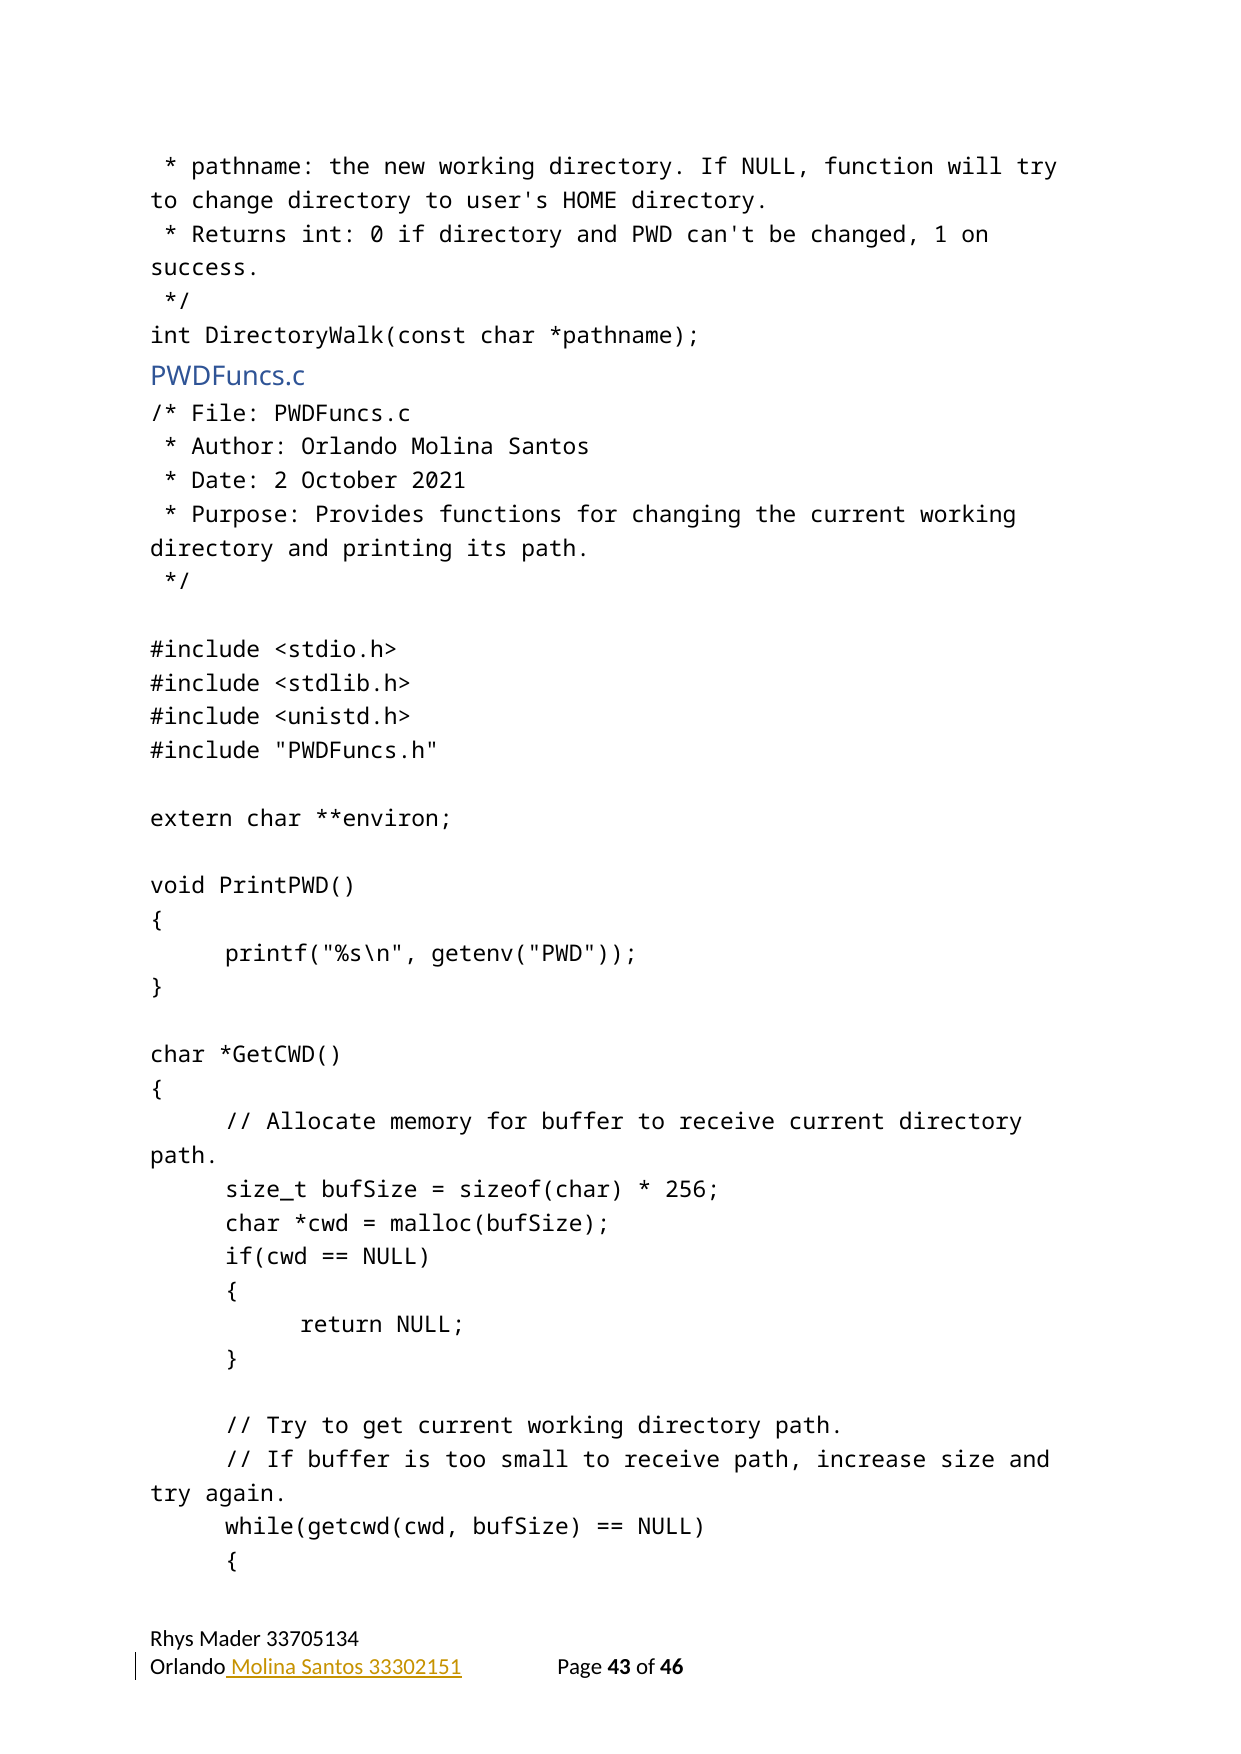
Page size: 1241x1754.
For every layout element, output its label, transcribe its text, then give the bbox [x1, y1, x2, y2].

text */ [150, 565, 1090, 596]
text * Author: Orlando Molina Santos [150, 430, 1090, 461]
text // If buffer is too small to receive path, increase size and try again. [150, 1443, 1090, 1508]
text #include <unistd.h> [150, 700, 1090, 731]
text } [150, 1341, 1090, 1373]
text char *cwd = malloc(bufSize); [150, 1206, 1090, 1238]
text #include <stdlib.h> [150, 666, 1090, 698]
text extern char **environ; [150, 801, 1090, 833]
text // Allocate memory for buffer to receive current directory path. [150, 1105, 1090, 1170]
text #include "PWDFuncs.h" [150, 734, 1090, 765]
text * Purpose: Provides functions for changing the current working directory and printing its path. [150, 498, 1090, 563]
text char *GetCWD() [150, 1038, 1090, 1069]
text size_t bufSize = sizeof(char) * 256; [150, 1173, 1090, 1204]
text */ [150, 285, 1090, 316]
text void PrintPWD() [150, 869, 1090, 900]
text { [150, 903, 1090, 934]
text { [150, 1274, 1090, 1305]
subtitle PWDFuncs.c [150, 357, 1090, 393]
text * pathname: the new working directory. If NULL, function will try to change directory to user's HOME directory. [150, 150, 1090, 215]
text #include <stdio.h> [150, 633, 1090, 664]
text return NULL; [150, 1308, 1090, 1339]
text } [150, 970, 1090, 1001]
text { [150, 1544, 1090, 1575]
text printf("%s\n", getenv("PWD")); [150, 936, 1090, 968]
text * Date: 2 October 2021 [150, 464, 1090, 495]
text // Try to get current working directory path. [150, 1409, 1090, 1440]
text * Returns int: 0 if directory and PWD can't be changed, 1 on success. [150, 217, 1090, 282]
text { [150, 1071, 1090, 1103]
text if(cwd == NULL) [150, 1240, 1090, 1271]
text /* File: PWDFuncs.c [150, 396, 1090, 428]
text int DirectoryWalk(const char *pathname); [150, 319, 1090, 350]
text while(getcwd(cwd, bufSize) == NULL) [150, 1510, 1090, 1541]
